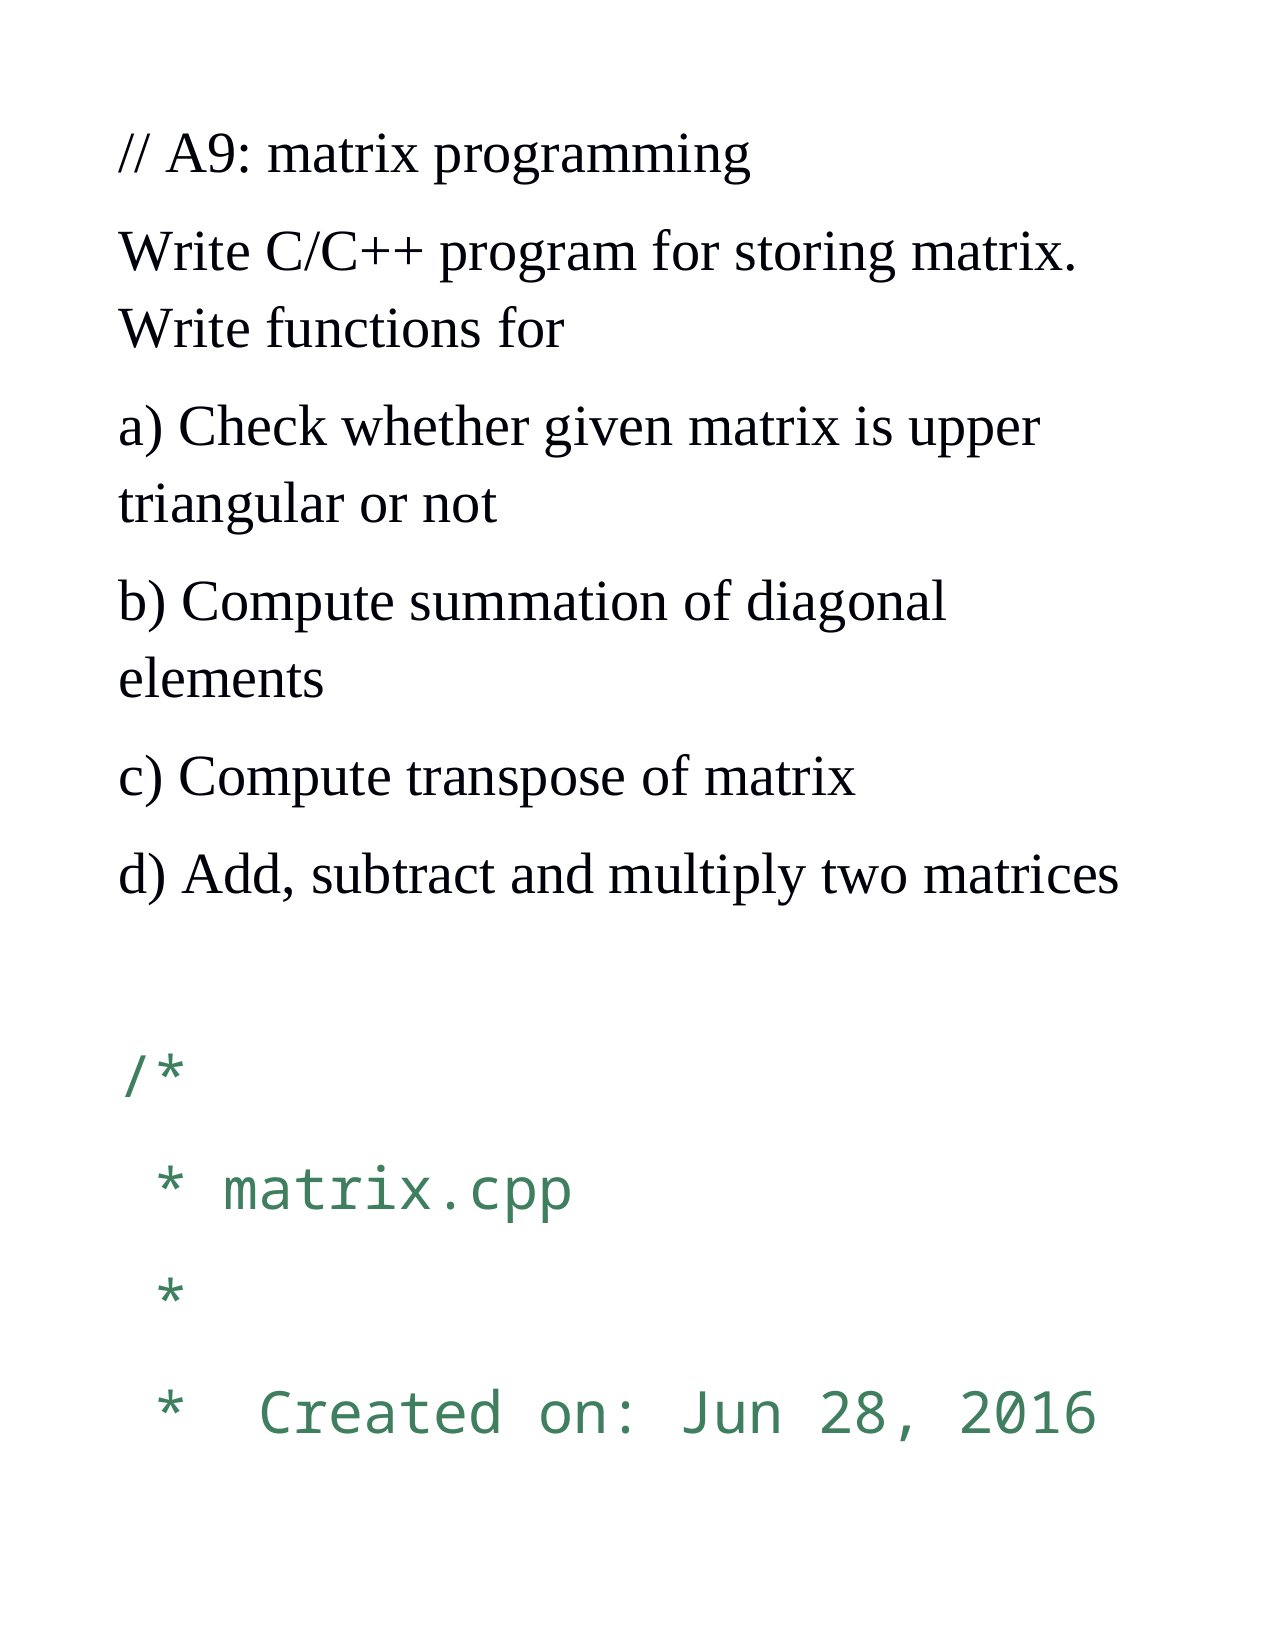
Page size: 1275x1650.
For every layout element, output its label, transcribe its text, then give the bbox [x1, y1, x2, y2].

text c) Compute transpose of matrix [118, 741, 1157, 808]
text b) Compute summation of diagonal elements [118, 566, 1157, 710]
text * [118, 1259, 1157, 1339]
text a) Check whether given matrix is upper triangular or not [118, 391, 1157, 535]
text /* [118, 1035, 1157, 1114]
text * matrix.cpp [118, 1147, 1157, 1226]
text Write C/C++ program for storing matrix. Write functions for [118, 216, 1157, 360]
text // A9: matrix programming [118, 118, 1157, 185]
text * Created on: Jun 28, 2016 [118, 1371, 1157, 1451]
text d) Add, subtract and multiply two matrices [118, 839, 1157, 906]
